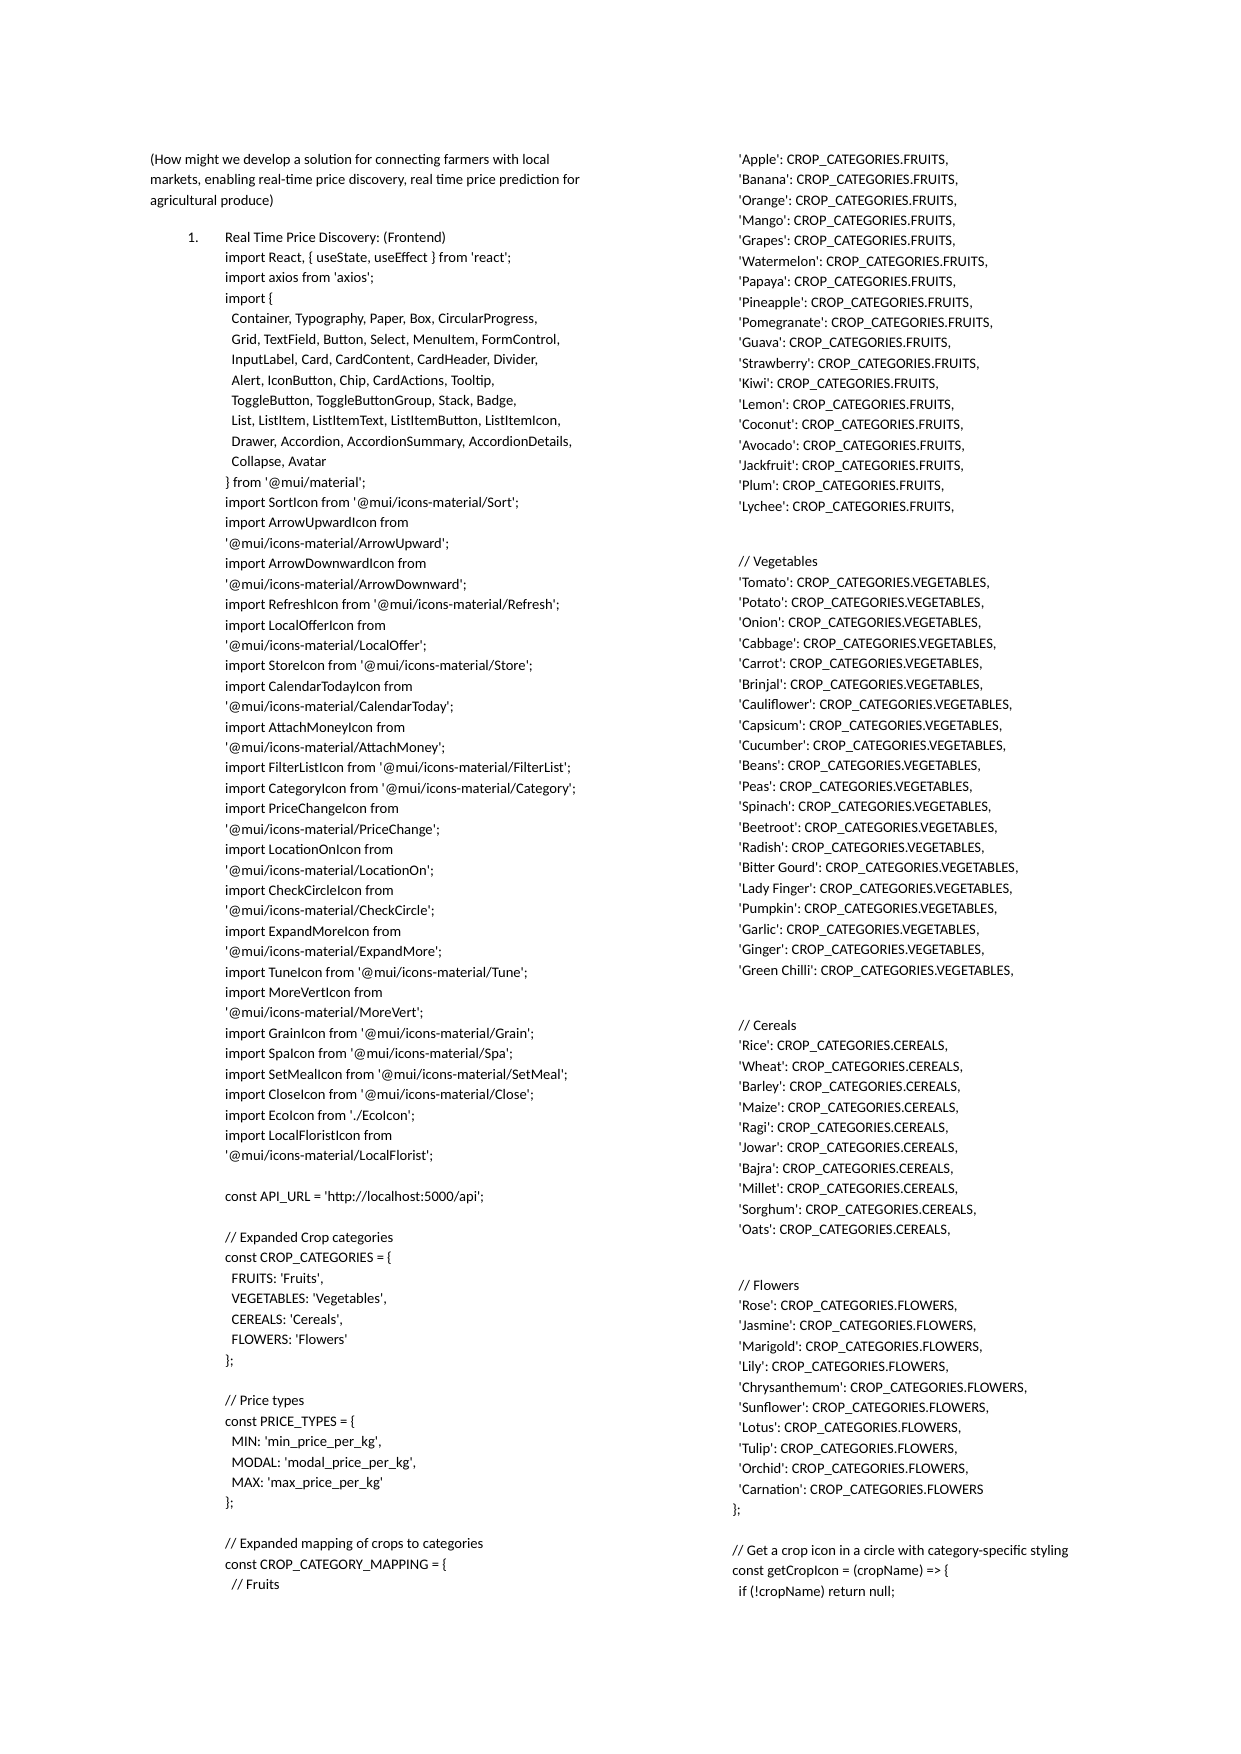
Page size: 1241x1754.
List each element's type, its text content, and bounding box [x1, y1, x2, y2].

list import SortIcon from '@mui/icons-material/Sort'; [225, 493, 583, 511]
list 'Radish': CROP_CATEGORIES.VEGETABLES, [732, 838, 1090, 856]
text (How might we develop a solution for connecting farmers with local markets, enabling real-time price discovery, real time price prediction for agricultural produce) [150, 150, 583, 209]
list 'Coconut': CROP_CATEGORIES.FRUITS, [732, 415, 1090, 433]
list MIN: 'min_price_per_kg', [225, 1432, 583, 1450]
list 'Orange': CROP_CATEGORIES.FRUITS, [732, 191, 1090, 209]
list 'Grapes': CROP_CATEGORIES.FRUITS, [732, 232, 1090, 249]
list import RefreshIcon from '@mui/icons-material/Refresh'; [225, 595, 583, 613]
list } from '@mui/material'; [225, 473, 583, 491]
list InputLabel, Card, CardContent, CardHeader, Divider, [225, 350, 583, 368]
list 'Banana': CROP_CATEGORIES.FRUITS, [732, 170, 1090, 188]
list import ArrowDownwardIcon from '@mui/icons-material/ArrowDownward'; [225, 554, 583, 593]
list // Expanded mapping of crops to categories [225, 1534, 583, 1552]
list 'Avocado': CROP_CATEGORIES.FRUITS, [732, 436, 1090, 454]
list 'Jackfruit': CROP_CATEGORIES.FRUITS, [732, 456, 1090, 474]
list 'Spinach': CROP_CATEGORIES.VEGETABLES, [732, 797, 1090, 815]
list }; [732, 1500, 1090, 1518]
list MODAL: 'modal_price_per_kg', [225, 1453, 583, 1471]
list import CloseIcon from '@mui/icons-material/Close'; [225, 1085, 583, 1103]
list const CROP_CATEGORIES = { [225, 1249, 583, 1267]
list 'Potato': CROP_CATEGORIES.VEGETABLES, [732, 593, 1090, 611]
list // Expanded Crop categories [225, 1228, 583, 1246]
list import SetMealIcon from '@mui/icons-material/SetMeal'; [225, 1065, 583, 1083]
list import EcoIcon from './EcoIcon'; [225, 1106, 583, 1124]
list 'Garlic': CROP_CATEGORIES.VEGETABLES, [732, 920, 1090, 938]
list 'Sunflower': CROP_CATEGORIES.FLOWERS, [732, 1398, 1090, 1416]
list 'Jasmine': CROP_CATEGORIES.FLOWERS, [732, 1317, 1090, 1334]
list const API_URL = 'http://localhost:5000/api'; [225, 1187, 583, 1205]
list 'Lily': CROP_CATEGORIES.FLOWERS, [732, 1357, 1090, 1375]
list 'Ragi': CROP_CATEGORIES.CEREALS, [732, 1118, 1090, 1136]
list 'Maize': CROP_CATEGORIES.CEREALS, [732, 1098, 1090, 1116]
list 'Pineapple': CROP_CATEGORIES.FRUITS, [732, 293, 1090, 311]
list 'Peas': CROP_CATEGORIES.VEGETABLES, [732, 777, 1090, 795]
list import StoreIcon from '@mui/icons-material/Store'; [225, 657, 583, 674]
list 'Onion': CROP_CATEGORIES.VEGETABLES, [732, 614, 1090, 632]
list 'Tulip': CROP_CATEGORIES.FLOWERS, [732, 1439, 1090, 1457]
list 'Marigold': CROP_CATEGORIES.FLOWERS, [732, 1337, 1090, 1355]
list Collapse, Avatar [225, 452, 583, 470]
list }; [225, 1351, 583, 1369]
list import React, { useState, useEffect } from 'react'; [225, 248, 583, 266]
list import LocationOnIcon from '@mui/icons-material/LocationOn'; [225, 840, 583, 879]
list 'Pumpkin': CROP_CATEGORIES.VEGETABLES, [732, 899, 1090, 917]
list ToggleButton, ToggleButtonGroup, Stack, Badge, [225, 391, 583, 409]
list 'Millet': CROP_CATEGORIES.CEREALS, [732, 1179, 1090, 1197]
list // Get a crop icon in a circle with category-specific styling [732, 1541, 1090, 1559]
list Alert, IconButton, Chip, CardActions, Tooltip, [225, 371, 583, 389]
list 'Bitter Gourd': CROP_CATEGORIES.VEGETABLES, [732, 859, 1090, 877]
list import PriceChangeIcon from '@mui/icons-material/PriceChange'; [225, 799, 583, 838]
list import LocalOfferIcon from '@mui/icons-material/LocalOffer'; [225, 616, 583, 654]
list import FilterListIcon from '@mui/icons-material/FilterList'; [225, 759, 583, 777]
list 'Capsicum': CROP_CATEGORIES.VEGETABLES, [732, 716, 1090, 734]
list import TuneIcon from '@mui/icons-material/Tune'; [225, 963, 583, 981]
list // Fruits [225, 1575, 583, 1593]
list 'Kiwi': CROP_CATEGORIES.FRUITS, [732, 374, 1090, 392]
list import LocalFloristIcon from '@mui/icons-material/LocalFlorist'; [225, 1126, 583, 1164]
list 'Beans': CROP_CATEGORIES.VEGETABLES, [732, 757, 1090, 774]
list 'Beetroot': CROP_CATEGORIES.VEGETABLES, [732, 818, 1090, 836]
list // Price types [225, 1392, 583, 1409]
list 'Lemon': CROP_CATEGORIES.FRUITS, [732, 395, 1090, 413]
list 'Jowar': CROP_CATEGORIES.CEREALS, [732, 1139, 1090, 1157]
list }; [225, 1494, 583, 1512]
list 'Apple': CROP_CATEGORIES.FRUITS, [732, 150, 1090, 168]
list 'Cauliflower': CROP_CATEGORIES.VEGETABLES, [732, 695, 1090, 713]
list 'Strawberry': CROP_CATEGORIES.FRUITS, [732, 354, 1090, 372]
list VEGETABLES: 'Vegetables', [225, 1289, 583, 1307]
list import CategoryIcon from '@mui/icons-material/Category'; [225, 779, 583, 797]
list 'Bajra': CROP_CATEGORIES.CEREALS, [732, 1159, 1090, 1177]
list const getCropIcon = (cropName) => { [732, 1562, 1090, 1579]
list import CalendarTodayIcon from '@mui/icons-material/CalendarToday'; [225, 677, 583, 715]
list // Cereals [732, 1016, 1090, 1034]
list FRUITS: 'Fruits', [225, 1269, 583, 1287]
list 'Mango': CROP_CATEGORIES.FRUITS, [732, 211, 1090, 229]
list import SpaIcon from '@mui/icons-material/Spa'; [225, 1044, 583, 1062]
list 'Pomegranate': CROP_CATEGORIES.FRUITS, [732, 313, 1090, 331]
list Real Time Price Discovery: (Frontend) [187, 228, 583, 246]
list 'Chrysanthemum': CROP_CATEGORIES.FLOWERS, [732, 1378, 1090, 1396]
list 'Rice': CROP_CATEGORIES.CEREALS, [732, 1037, 1090, 1054]
list 'Carrot': CROP_CATEGORIES.VEGETABLES, [732, 654, 1090, 672]
list import AttachMoneyIcon from '@mui/icons-material/AttachMoney'; [225, 718, 583, 756]
list import MoreVertIcon from '@mui/icons-material/MoreVert'; [225, 983, 583, 1022]
list 'Ginger': CROP_CATEGORIES.VEGETABLES, [732, 940, 1090, 958]
list 'Lychee': CROP_CATEGORIES.FRUITS, [732, 497, 1090, 515]
list import ExpandMoreIcon from '@mui/icons-material/ExpandMore'; [225, 922, 583, 960]
list // Flowers [732, 1276, 1090, 1294]
list // Vegetables [732, 552, 1090, 570]
list 'Papaya': CROP_CATEGORIES.FRUITS, [732, 272, 1090, 290]
list 'Lady Finger': CROP_CATEGORIES.VEGETABLES, [732, 879, 1090, 897]
list 'Watermelon': CROP_CATEGORIES.FRUITS, [732, 252, 1090, 270]
list import CheckCircleIcon from '@mui/icons-material/CheckCircle'; [225, 881, 583, 919]
list 'Plum': CROP_CATEGORIES.FRUITS, [732, 477, 1090, 494]
list import GrainIcon from '@mui/icons-material/Grain'; [225, 1024, 583, 1042]
list import axios from 'axios'; [225, 269, 583, 287]
list List, ListItem, ListItemText, ListItemButton, ListItemIcon, [225, 412, 583, 429]
list MAX: 'max_price_per_kg' [225, 1473, 583, 1491]
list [732, 1582, 1090, 1600]
list FLOWERS: 'Flowers' [225, 1330, 583, 1348]
list 'Barley': CROP_CATEGORIES.CEREALS, [732, 1077, 1090, 1095]
list 'Brinjal': CROP_CATEGORIES.VEGETABLES, [732, 675, 1090, 693]
list 'Carnation': CROP_CATEGORIES.FLOWERS [732, 1480, 1090, 1498]
list 'Cucumber': CROP_CATEGORIES.VEGETABLES, [732, 736, 1090, 754]
list Container, Typography, Paper, Box, CircularProgress, [225, 309, 583, 327]
list Drawer, Accordion, AccordionSummary, AccordionDetails, [225, 432, 583, 450]
list const CROP_CATEGORY_MAPPING = { [225, 1555, 583, 1573]
list import { [225, 289, 583, 307]
list CEREALS: 'Cereals', [225, 1310, 583, 1328]
list 'Tomato': CROP_CATEGORIES.VEGETABLES, [732, 573, 1090, 591]
list 'Green Chilli': CROP_CATEGORIES.VEGETABLES, [732, 961, 1090, 979]
list 'Rose': CROP_CATEGORIES.FLOWERS, [732, 1296, 1090, 1314]
list 'Sorghum': CROP_CATEGORIES.CEREALS, [732, 1200, 1090, 1218]
list Grid, TextField, Button, Select, MenuItem, FormControl, [225, 330, 583, 348]
list 'Guava': CROP_CATEGORIES.FRUITS, [732, 334, 1090, 352]
list 'Cabbage': CROP_CATEGORIES.VEGETABLES, [732, 634, 1090, 652]
list const PRICE_TYPES = { [225, 1412, 583, 1430]
list import ArrowUpwardIcon from '@mui/icons-material/ArrowUpward'; [225, 514, 583, 552]
list 'Lotus': CROP_CATEGORIES.FLOWERS, [732, 1419, 1090, 1437]
list 'Oats': CROP_CATEGORIES.CEREALS, [732, 1220, 1090, 1238]
list 'Orchid': CROP_CATEGORIES.FLOWERS, [732, 1459, 1090, 1477]
list 'Wheat': CROP_CATEGORIES.CEREALS, [732, 1057, 1090, 1075]
